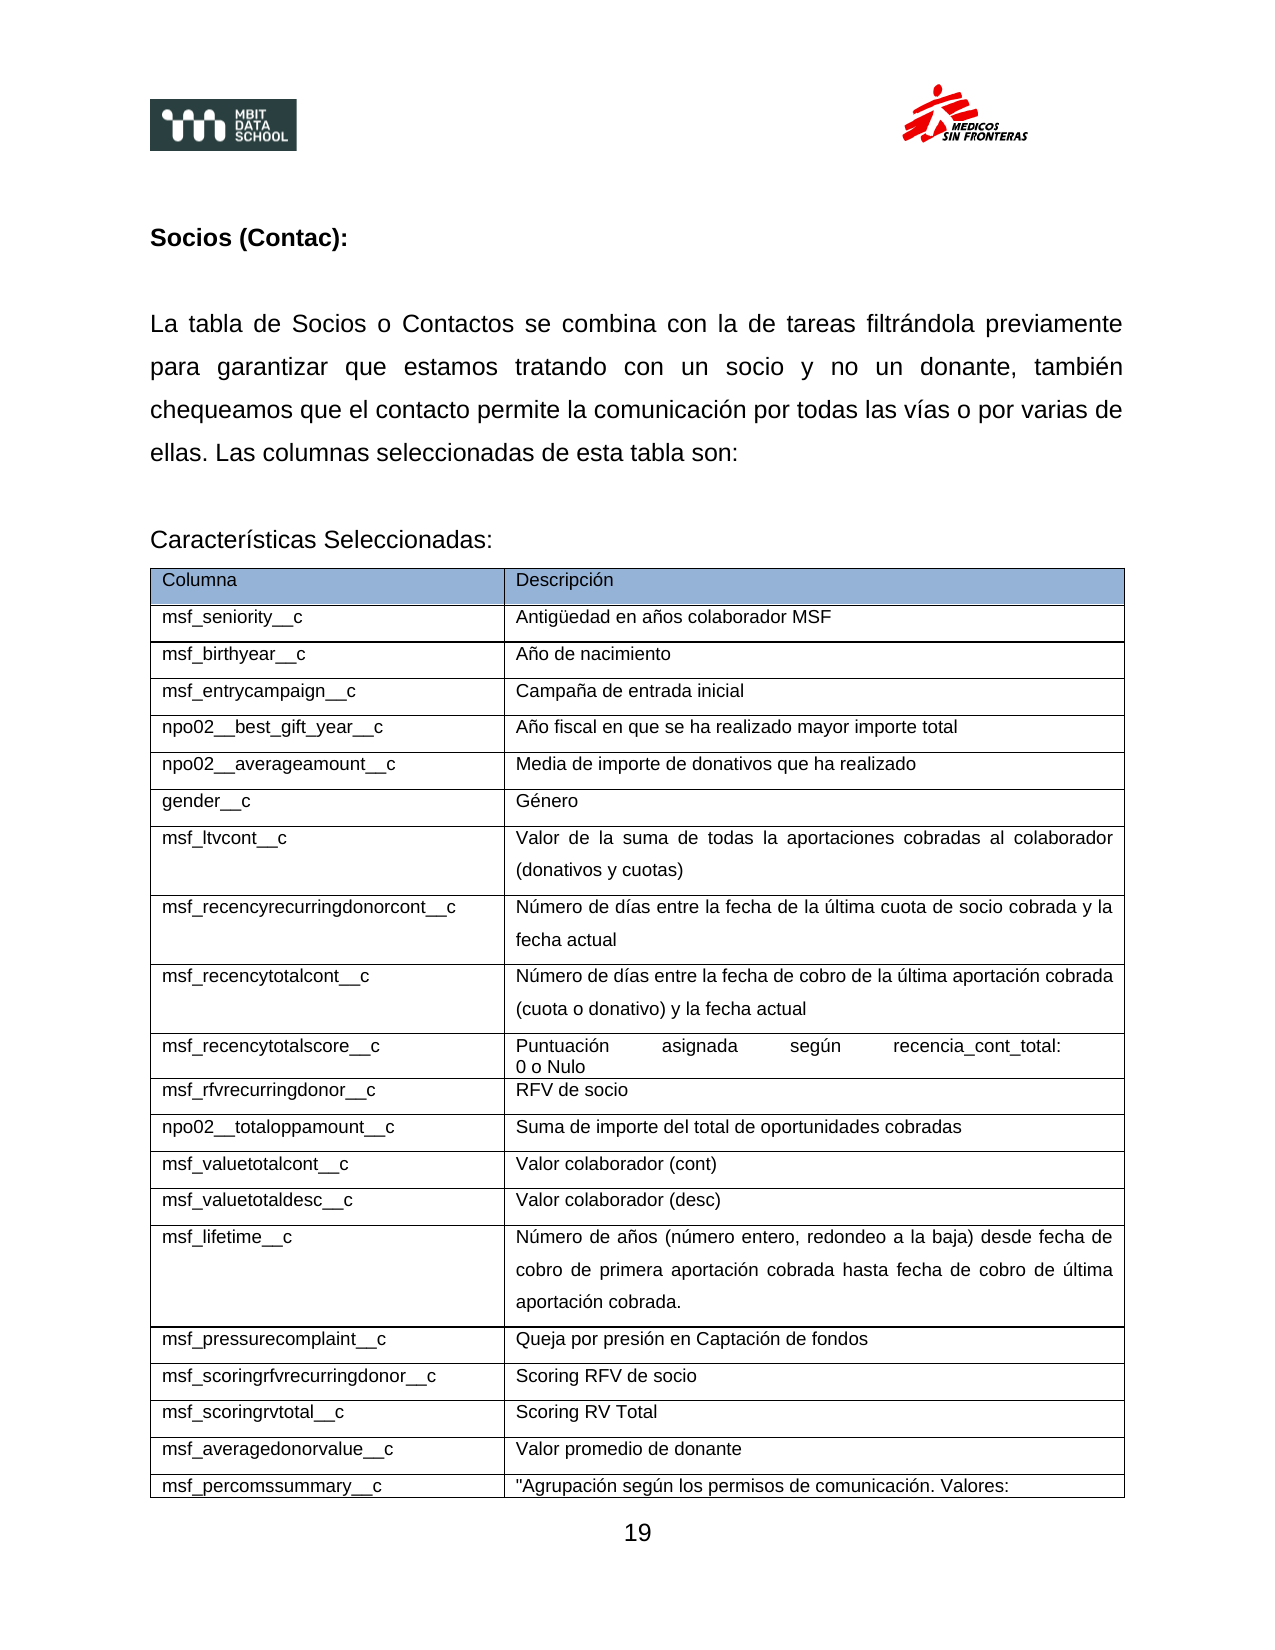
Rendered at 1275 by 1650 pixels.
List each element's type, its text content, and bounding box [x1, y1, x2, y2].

table_cell Scoring RFV de socio [505, 1364, 1124, 1400]
table_cell Puntuación asignada según recencia_cont_total: 0 o Nulo [505, 1034, 1124, 1077]
table_cell Número de años (número entero, redondeo a la baja) desde fecha de cobro de primera aportación cobrada hasta fecha de cobro de última aportación cobrada. [505, 1226, 1124, 1326]
table_cell Queja por presión en Captación de fondos [505, 1328, 1124, 1363]
table_cell Número de días entre la fecha de cobro de la última aportación cobrada (cuota o donativo) y la fecha actual [505, 965, 1124, 1033]
table_cell msf_ltvcont__c [151, 827, 504, 895]
table_cell Antigüedad en años colaborador MSF [505, 606, 1124, 641]
table_cell Valor de la suma de todas la aportaciones cobradas al colaborador (donativos y cuotas) [505, 827, 1124, 895]
table_cell msf_scoringrvtotal__c [151, 1401, 504, 1437]
table_cell Valor colaborador (cont) [505, 1152, 1124, 1188]
table_cell Año fiscal en que se ha realizado mayor importe total [505, 716, 1124, 752]
table_cell Media de importe de donativos que ha realizado [505, 753, 1124, 789]
picture [150, 99, 297, 151]
table_cell Suma de importe del total de oportunidades cobradas [505, 1115, 1124, 1151]
table_cell msf_pressurecomplaint__c [151, 1328, 504, 1363]
table_cell npo02__totaloppamount__c [151, 1115, 504, 1151]
table_cell Género [505, 790, 1124, 826]
table_cell msf_recencytotalscore__c [151, 1034, 504, 1077]
table_cell msf_valuetotaldesc__c [151, 1189, 504, 1225]
text La tabla de Socios o Contactos se combina con la de tareas filtrándola previamente para garantizar que estamos tratando con un socio y no un donante, también chequeamos que el contacto permite la comunicación por todas las vías o por varias de ellas. Las columnas seleccionadas de esta tabla son: [150, 309, 1125, 467]
table_cell msf_percomssummary__c [151, 1475, 504, 1497]
table_cell npo02__best_gift_year__c [151, 716, 504, 752]
table_cell msf_scoringrfvrecurringdonor__c [151, 1364, 504, 1400]
table_cell msf_valuetotalcont__c [151, 1152, 504, 1188]
picture [893, 75, 1036, 151]
table_header Descripción [505, 569, 1124, 604]
table_cell gender__c [151, 790, 504, 826]
table_cell msf_seniority__c [151, 606, 504, 641]
table_cell msf_recencytotalcont__c [151, 965, 504, 1033]
table_cell Año de nacimiento [505, 643, 1124, 678]
table_cell npo02__averageamount__c [151, 753, 504, 789]
table_cell msf_recencyrecurringdonorcont__c [151, 896, 504, 964]
text Características Seleccionadas: [150, 524, 1125, 553]
table_cell "Agrupación según los permisos de comunicación. Valores: Nada,No captación de fondos,Sólo certificado fiscal,Todo,Varios" [505, 1475, 1124, 1497]
table_cell RFV de socio [505, 1079, 1124, 1114]
table_cell Número de días entre la fecha de la última cuota de socio cobrada y la fecha actual [505, 896, 1124, 964]
table_cell Campaña de entrada inicial [505, 679, 1124, 715]
table_cell Valor colaborador (desc) [505, 1189, 1124, 1225]
table_cell msf_averagedonorvalue__c [151, 1438, 504, 1474]
table_cell msf_birthyear__c [151, 643, 504, 678]
table_header Columna [151, 569, 504, 604]
table_cell Scoring RV Total [505, 1401, 1124, 1437]
table_cell msf_entrycampaign__c [151, 679, 504, 715]
table_cell msf_rfvrecurringdonor__c [151, 1079, 504, 1114]
table_cell msf_lifetime__c [151, 1226, 504, 1326]
text Socios (Contac): [150, 223, 1125, 251]
table_cell Valor promedio de donante [505, 1438, 1124, 1474]
